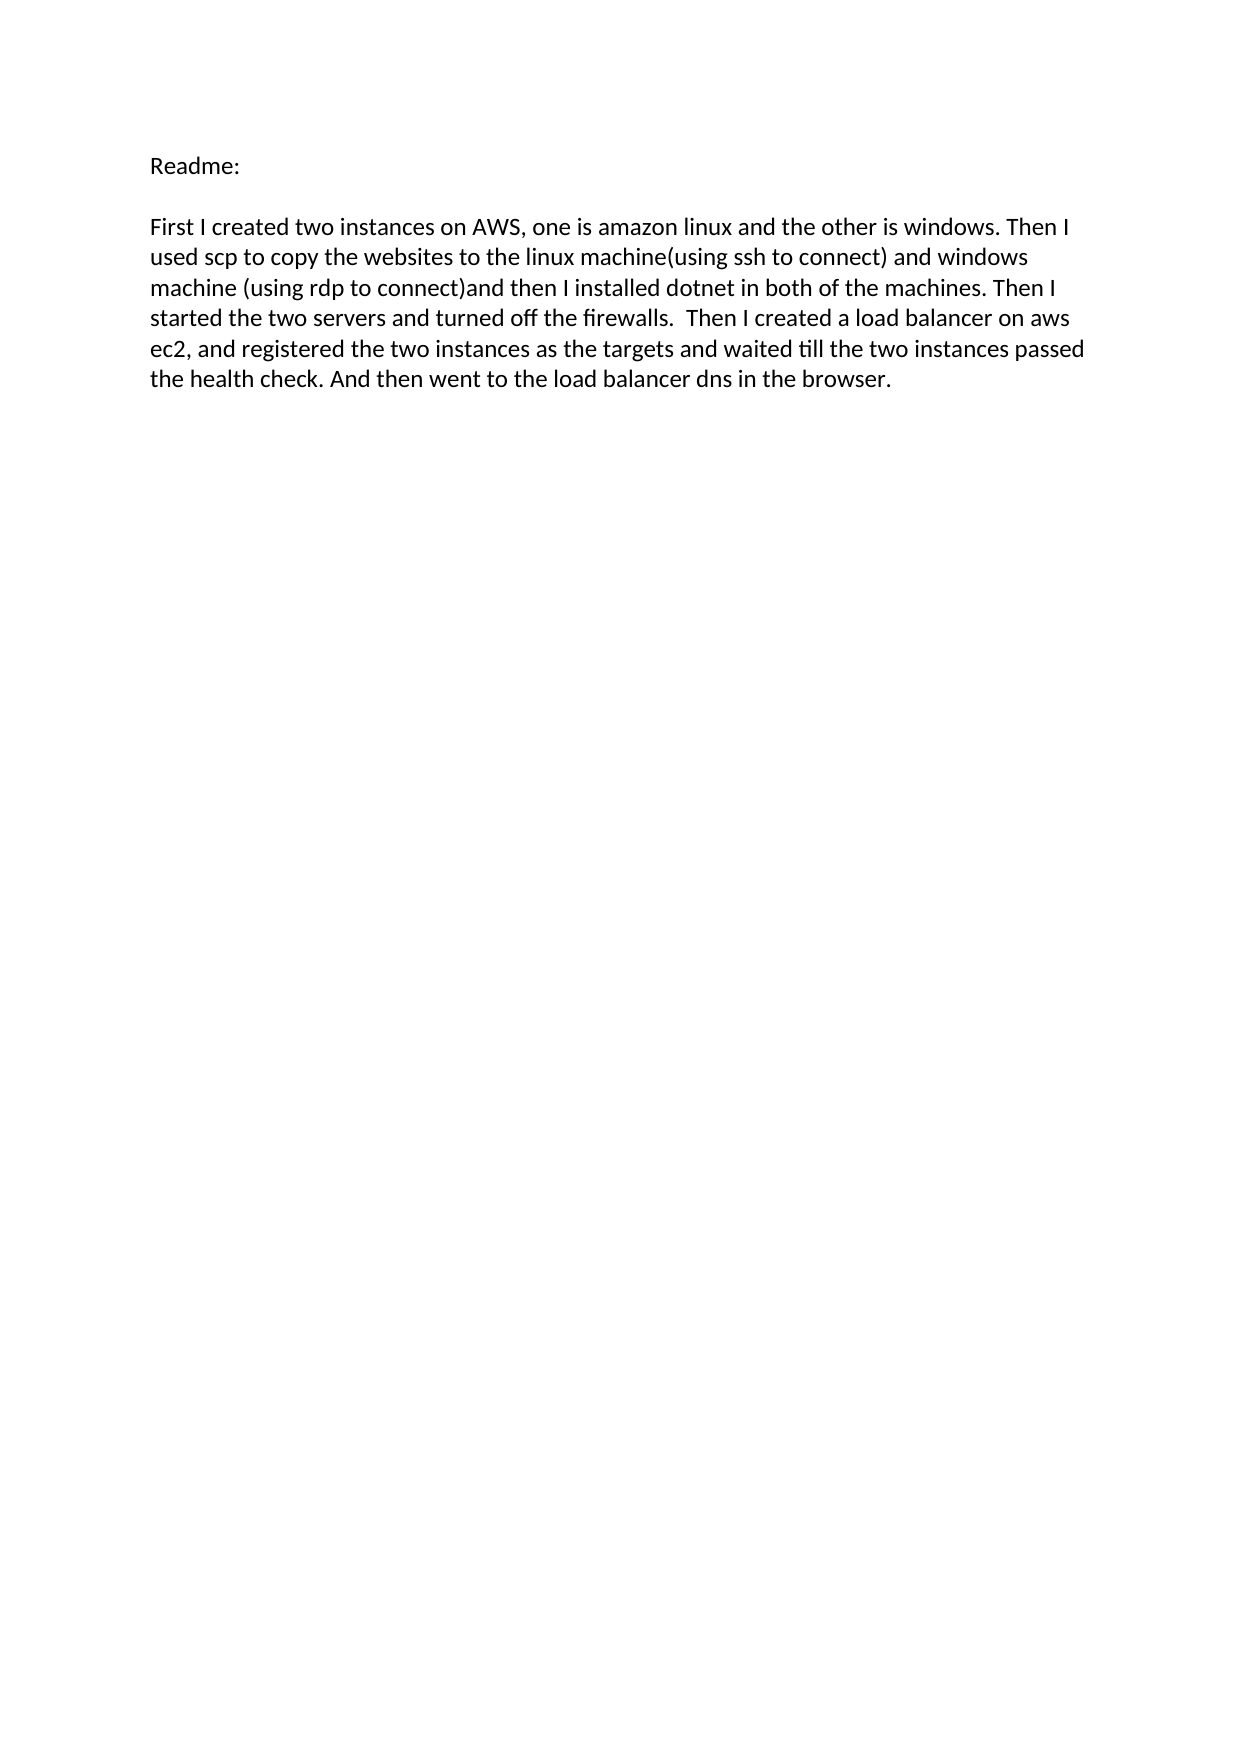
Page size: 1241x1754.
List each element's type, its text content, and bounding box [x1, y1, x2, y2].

text Readme: [150, 150, 1090, 181]
text First I created two instances on AWS, one is amazon linux and the other is windows. Then I used scp to copy the websites to the linux machine(using ssh to connect) and windows machine (using rdp to connect)and then I installed dotnet in both of the machines. Then I started the two servers and turned off the firewalls. Then I created a load balancer on aws ec2, and registered the two instances as the targets and waited till the two instances passed the health check. And then went to the load balancer dns in the browser. [150, 211, 1090, 394]
